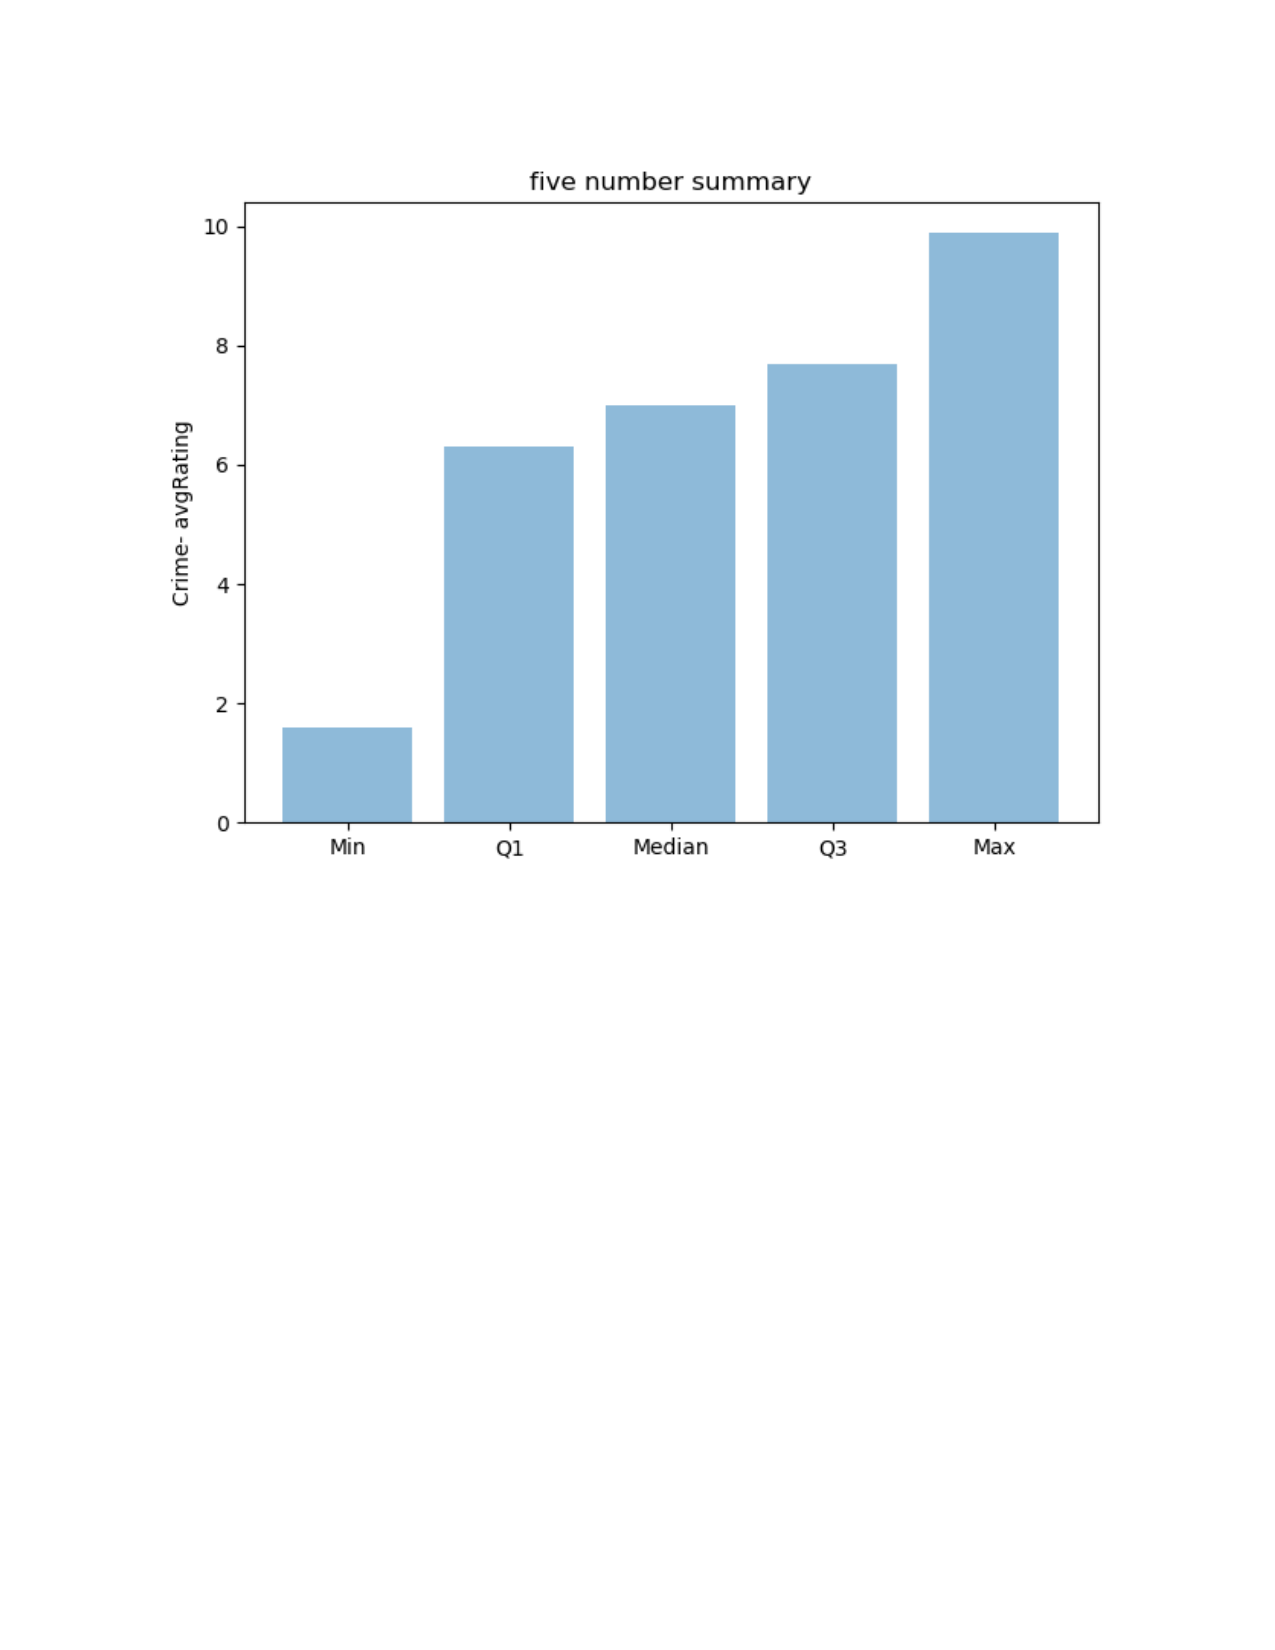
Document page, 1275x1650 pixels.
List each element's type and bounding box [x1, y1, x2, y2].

picture [150, 150, 1125, 882]
